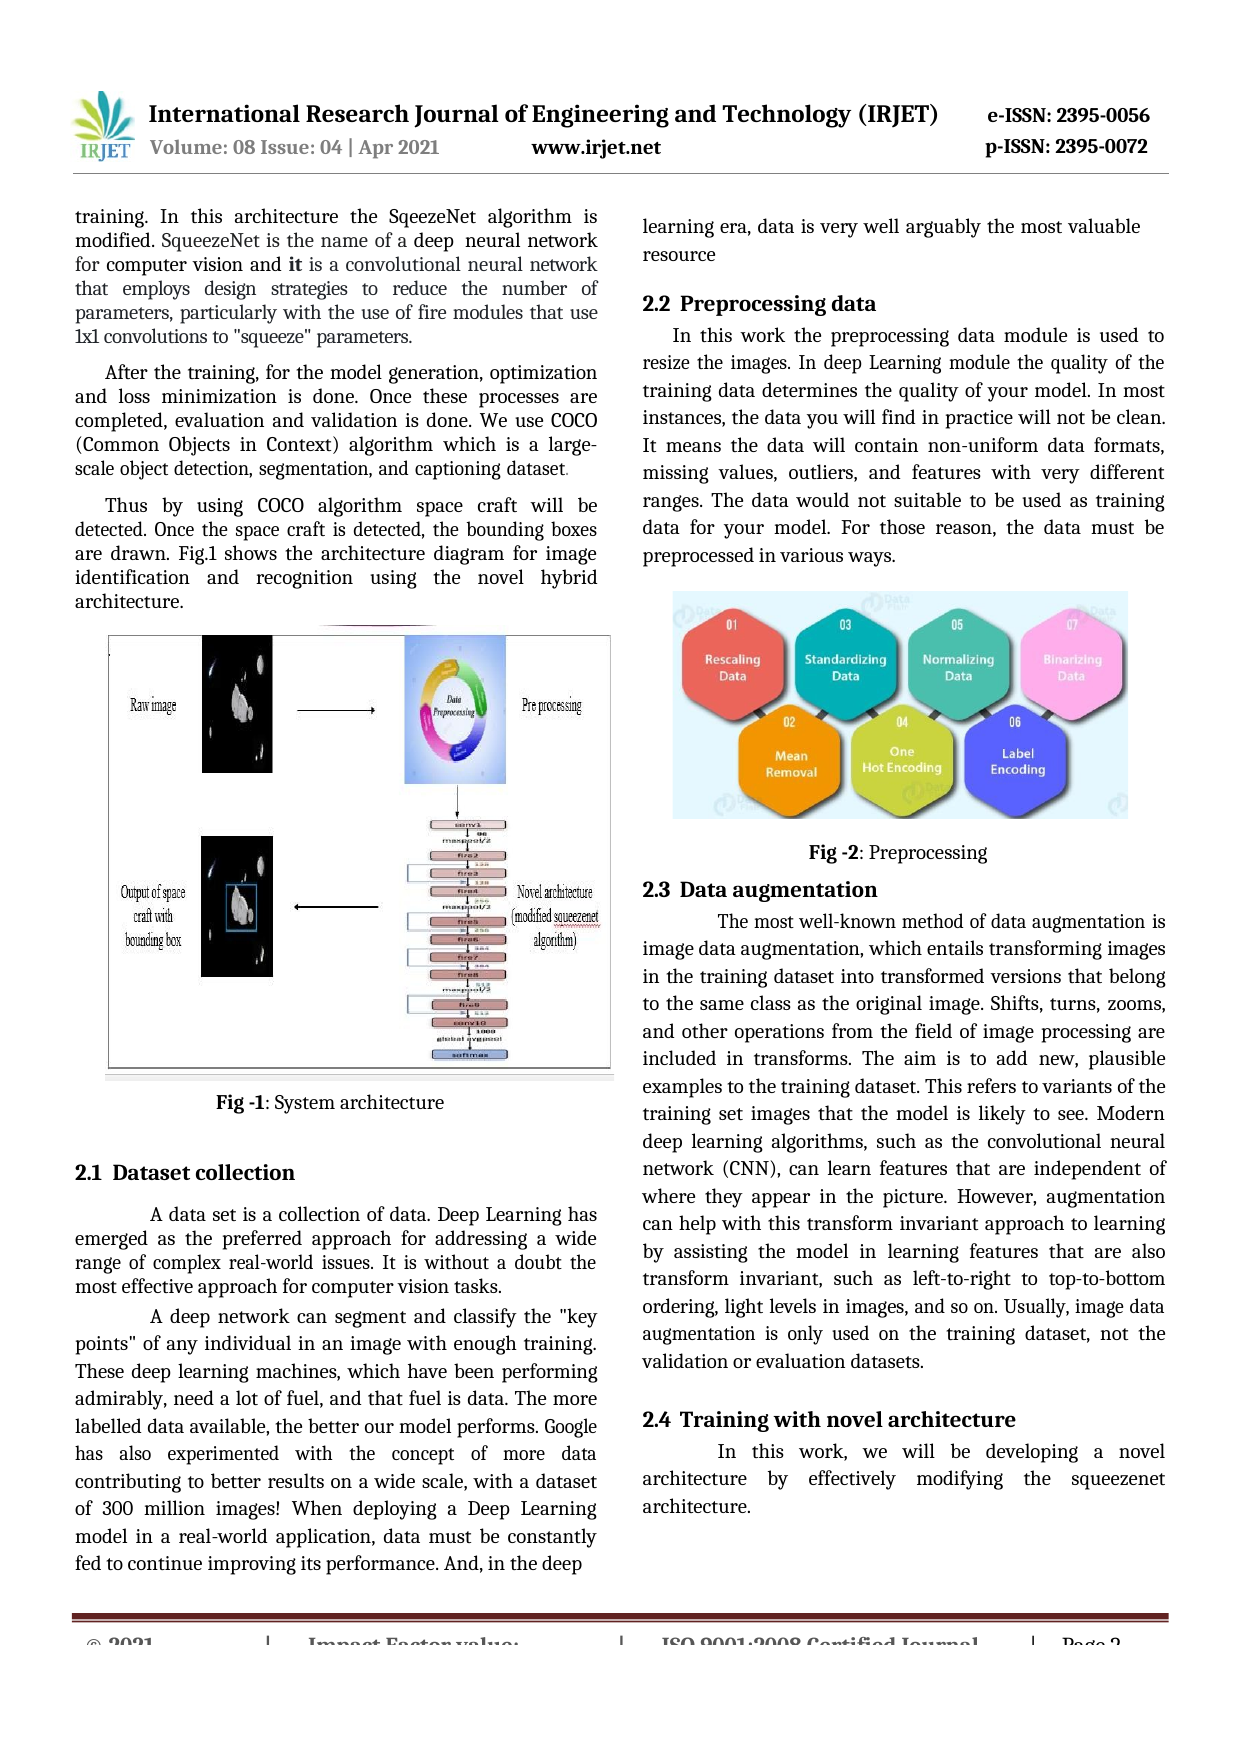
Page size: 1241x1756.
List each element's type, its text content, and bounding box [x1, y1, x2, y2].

subtitle Preprocessing data [642, 291, 1178, 317]
text learning era, data is very well arguably the most valuable resource [642, 215, 1178, 267]
text In this work the preprocessing data module is used to resize the images. In deep Learning module the quality of the training data determines the quality of your model. In most instances, the data you will find in practice will not be clean. It means the data will contain non-uniform data formats, missing values, outliers, and features with very different ranges. The data would not suitable to be used as training data for your model. For those reason, the data must be preprocessed in various ways. [642, 323, 1166, 567]
text In this work, we will be developing a novel architecture by effectively modifying the squeezenet architecture. [642, 1439, 1165, 1518]
text A data set is a collection of data. Deep Learning has emerged as the preferred approach for addressing a wide range of complex real-world issues. It is without a doubt the most effective approach for computer vision tasks. [75, 1203, 597, 1298]
picture [105, 625, 615, 1081]
text Thus by using COCO algorithm space craft will be detected. Once the space craft is detected, the bounding boxes are drawn. Fig.1 shows the architecture diagram for image identification and recognition using the novel hybrid architecture. [75, 493, 598, 613]
subtitle Dataset collection [75, 1160, 615, 1186]
picture [672, 591, 1129, 819]
text Fig -2: Preprocessing [809, 841, 1178, 864]
text training. In this architecture the SqeezeNet algorithm is modified. SqueezeNet is the name of a deep neural network for computer vision and it is a convolutional neural network that employs design strategies to reduce the number of parameters, particularly with the use of fire modules that use 1x1 convolutions to "squeeze" parameters. [75, 205, 598, 348]
text Fig -1: System architecture [216, 1091, 615, 1115]
text A deep network can segment and classify the "key points" of any individual in an image with enough training. These deep learning machines, which have been performing admirably, need a lot of fuel, and that fuel is data. The more labelled data available, the better our model performs. Google has also experimented with the concept of more data contributing to better results on a wide scale, with a dataset of 300 million images! When deploying a Deep Learning model in a real-world application, data must be constantly fed to continue improving its performance. And, in the deep [75, 1304, 598, 1576]
picture [70, 91, 135, 162]
text The most well-known method of data augmentation is image data augmentation, which entails transforming images in the training dataset into transformed versions that belong to the same class as the original image. Shifts, turns, zooms, and other operations from the field of image processing are included in transforms. The aim is to add new, plausible examples to the training dataset. This refers to variants of the training set images that the model is likely to see. Modern deep learning algorithms, such as the convolutional neural network (CNN), can learn features that are independent of where they appear in the picture. However, augmentation can help with this transform invariant approach to learning by assisting the model in learning features that are also transform invariant, such as left-to-right to top-to-bottom ordering, light levels in images, and so on. Usually, image data augmentation is only used on the training dataset, not the validation or evaluation datasets. [642, 909, 1166, 1373]
subtitle Training with novel architecture [642, 1407, 1178, 1433]
subtitle Data augmentation [642, 877, 1178, 903]
text After the training, for the model generation, optimization and loss minimization is done. Once these processes are completed, evaluation and validation is done. We use COCO (Common Objects in Context) algorithm which is a large- scale object detection, segmentation, and captioning dataset. [75, 361, 598, 481]
